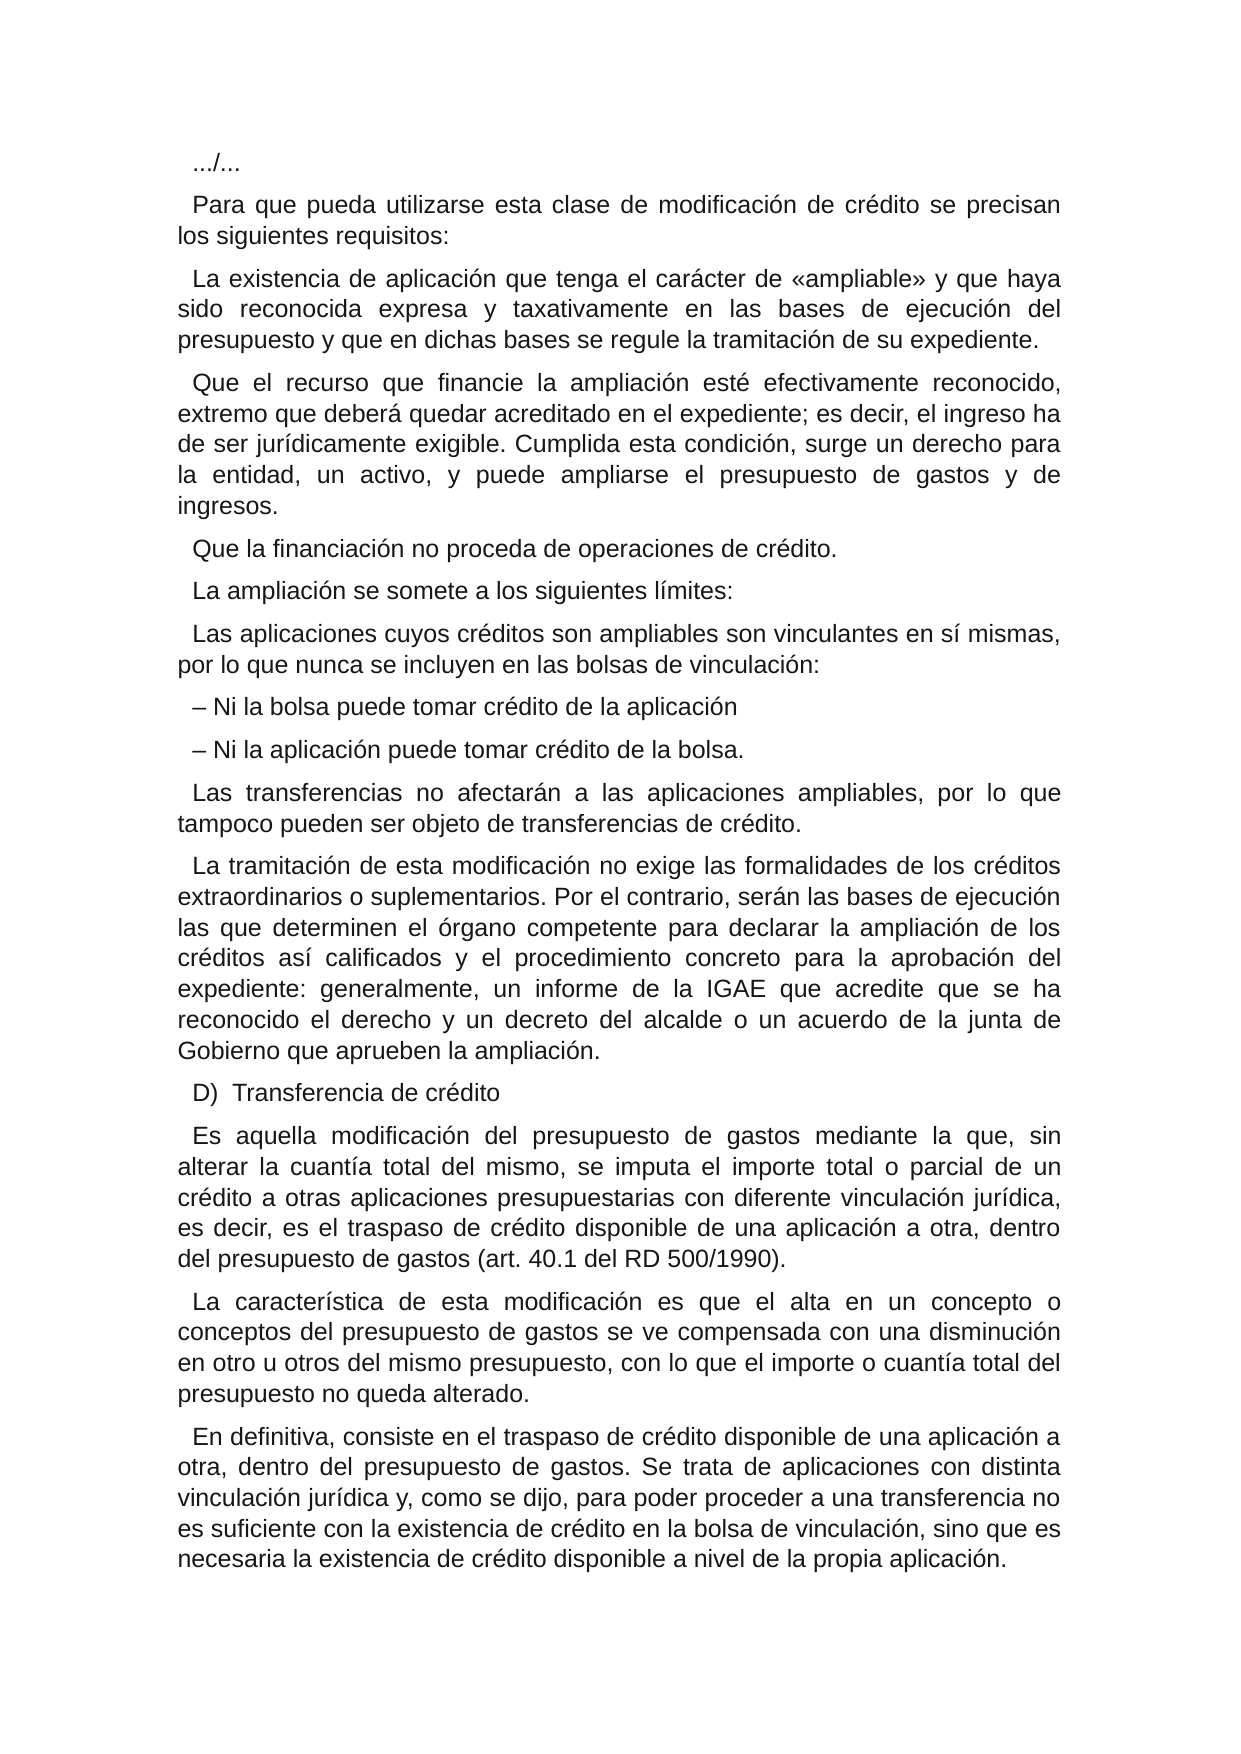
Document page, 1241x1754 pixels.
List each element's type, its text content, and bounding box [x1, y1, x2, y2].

text La ampliación se somete a los siguientes límites: [177, 576, 1063, 605]
text Las aplicaciones cuyos créditos son ampliables son vinculantes en sí mismas, por lo que nunca se incluyen en las bolsas de vinculación: [177, 619, 1063, 678]
text Es aquella modificación del presupuesto de gastos mediante la que, sin alterar la cuantía total del mismo, se imputa el importe total o parcial de un crédito a otras aplicaciones presupuestarias con diferente vinculación jurídica, es decir, es el traspaso de crédito disponible de una aplicación a otra, dentro del presupuesto de gastos (art. 40.1 del RD 500/1990). [177, 1121, 1063, 1273]
text La tramitación de esta modificación no exige las formalidades de los créditos extraordinarios o suplementarios. Por el contrario, serán las bases de ejecución las que determinen el órgano competente para declarar la ampliación de los créditos así calificados y el procedimiento concreto para la aprobación del expediente: generalmente, un informe de la IGAE que acredite que se ha reconocido el derecho y un decreto del alcalde o un acuerdo de la junta de Gobierno que aprueben la ampliación. [177, 851, 1063, 1064]
text En definitiva, consiste en el traspaso de crédito disponible de una aplicación a otra, dentro del presupuesto de gastos. Se trata de aplicaciones con distinta vinculación jurídica y, como se dijo, para poder proceder a una transferencia no es suficiente con la existencia de crédito en la bolsa de vinculación, sino que es necesaria la existencia de crédito disponible a nivel de la propia aplicación. [177, 1422, 1063, 1573]
text Las transferencias no afectarán a las aplicaciones ampliables, por lo que tampoco pueden ser objeto de transferencias de crédito. [177, 778, 1063, 837]
text D) Transferencia de crédito [177, 1078, 1063, 1107]
text Que el recurso que financie la ampliación esté efectivamente reconocido, extremo que deberá quedar acreditado en el expediente; es decir, el ingreso ha de ser jurídicamente exigible. Cumplida esta condición, surge un derecho para la entidad, un activo, y puede ampliarse el presupuesto de gastos y de ingresos. [177, 368, 1063, 519]
text .../... [177, 148, 1063, 176]
text – Ni la aplicación puede tomar crédito de la bolsa. [177, 735, 1063, 764]
text La existencia de aplicación que tenga el carácter de «ampliable» y que haya sido reconocida expresa y taxativamente en las bases de ejecución del presupuesto y que en dichas bases se regule la tramitación de su expediente. [177, 264, 1063, 354]
text Para que pueda utilizarse esta clase de modificación de crédito se precisan los siguientes requisitos: [177, 190, 1063, 250]
text La característica de esta modificación es que el alta en un concepto o conceptos del presupuesto de gastos se ve compensada con una disminución en otro u otros del mismo presupuesto, con lo que el importe o cuantía total del presupuesto no queda alterado. [177, 1287, 1063, 1408]
text ‒ Ni la bolsa puede tomar crédito de la aplicación [177, 692, 1063, 721]
text Que la financiación no proceda de operaciones de crédito. [177, 533, 1063, 562]
